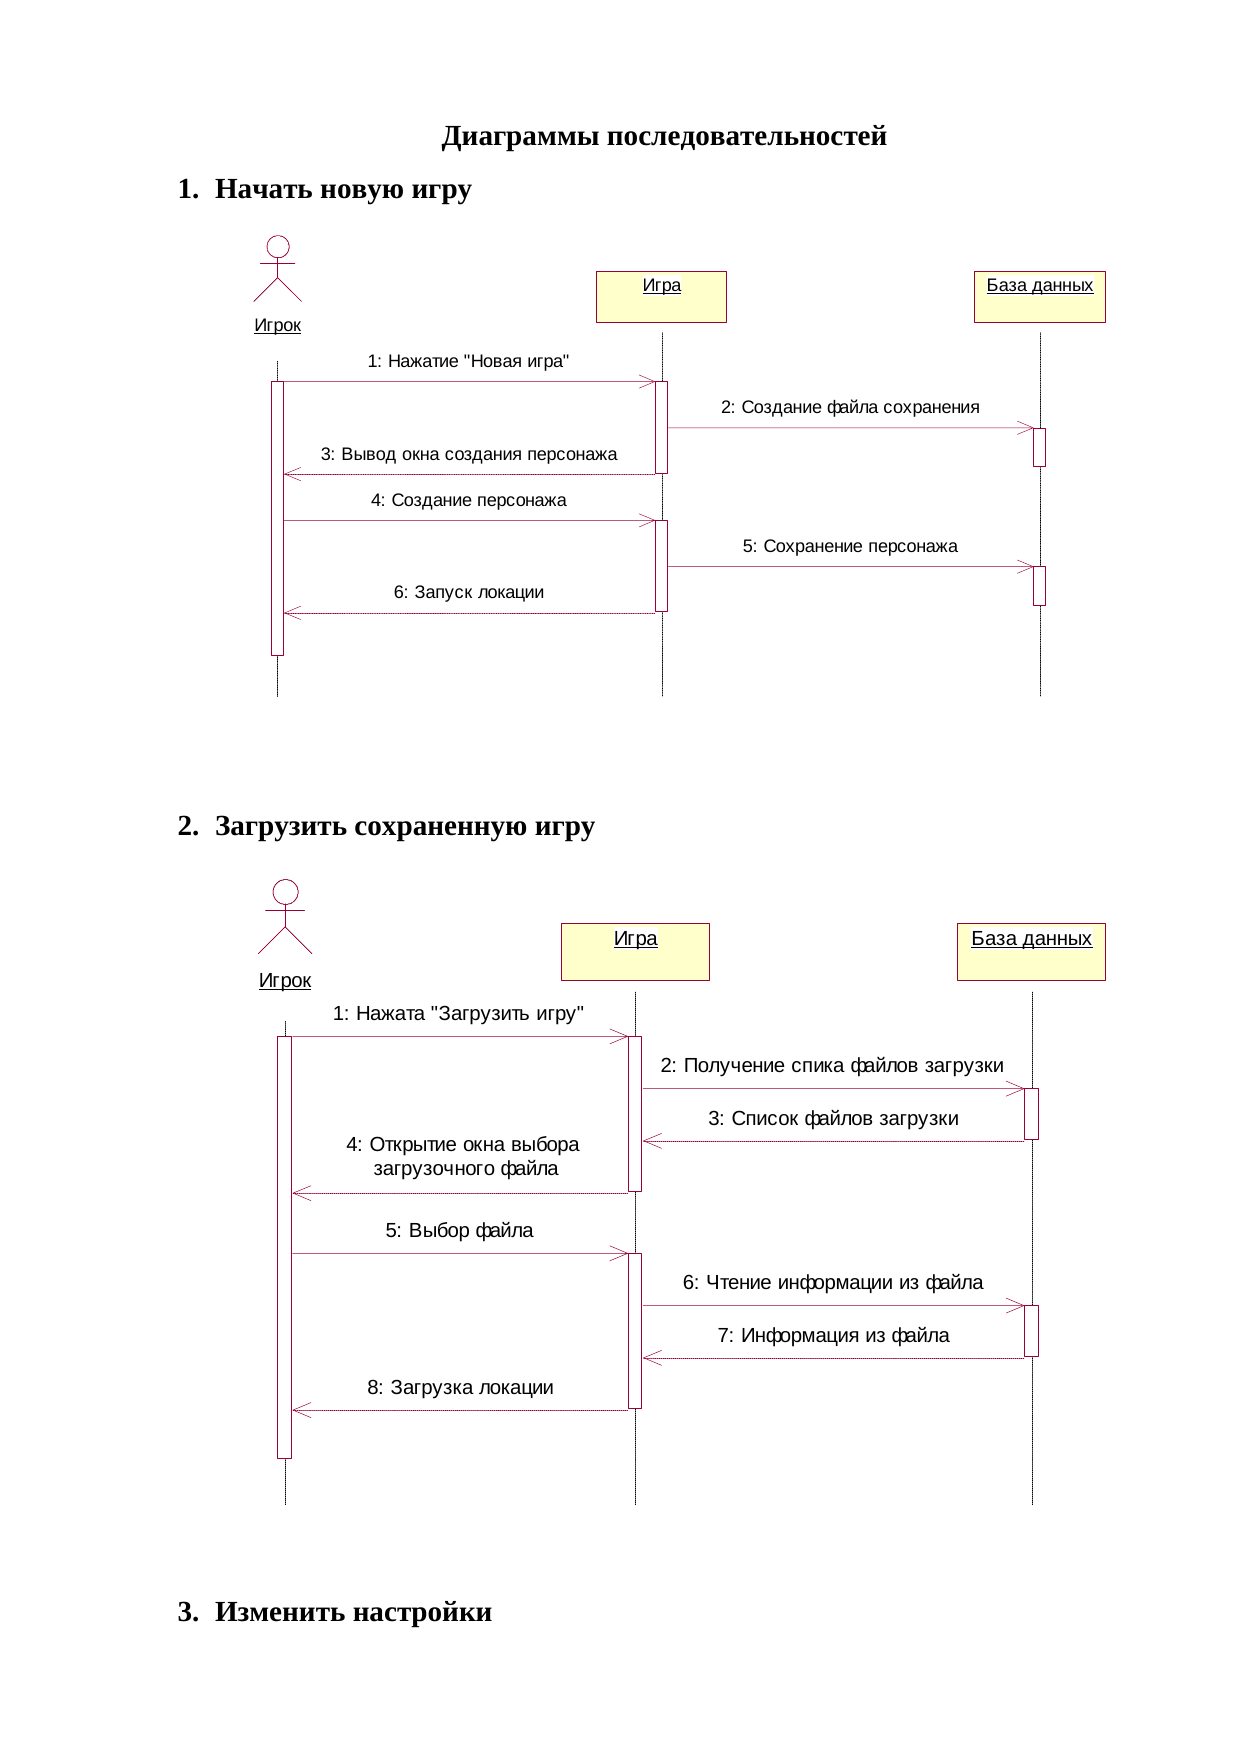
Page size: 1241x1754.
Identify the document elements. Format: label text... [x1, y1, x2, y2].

text Диаграммы последовательностей [177, 118, 1152, 152]
list Начать новую игру [177, 171, 1152, 204]
list Изменить настройки [177, 844, 1152, 1628]
list Загрузить сохраненную игру [177, 808, 1152, 841]
